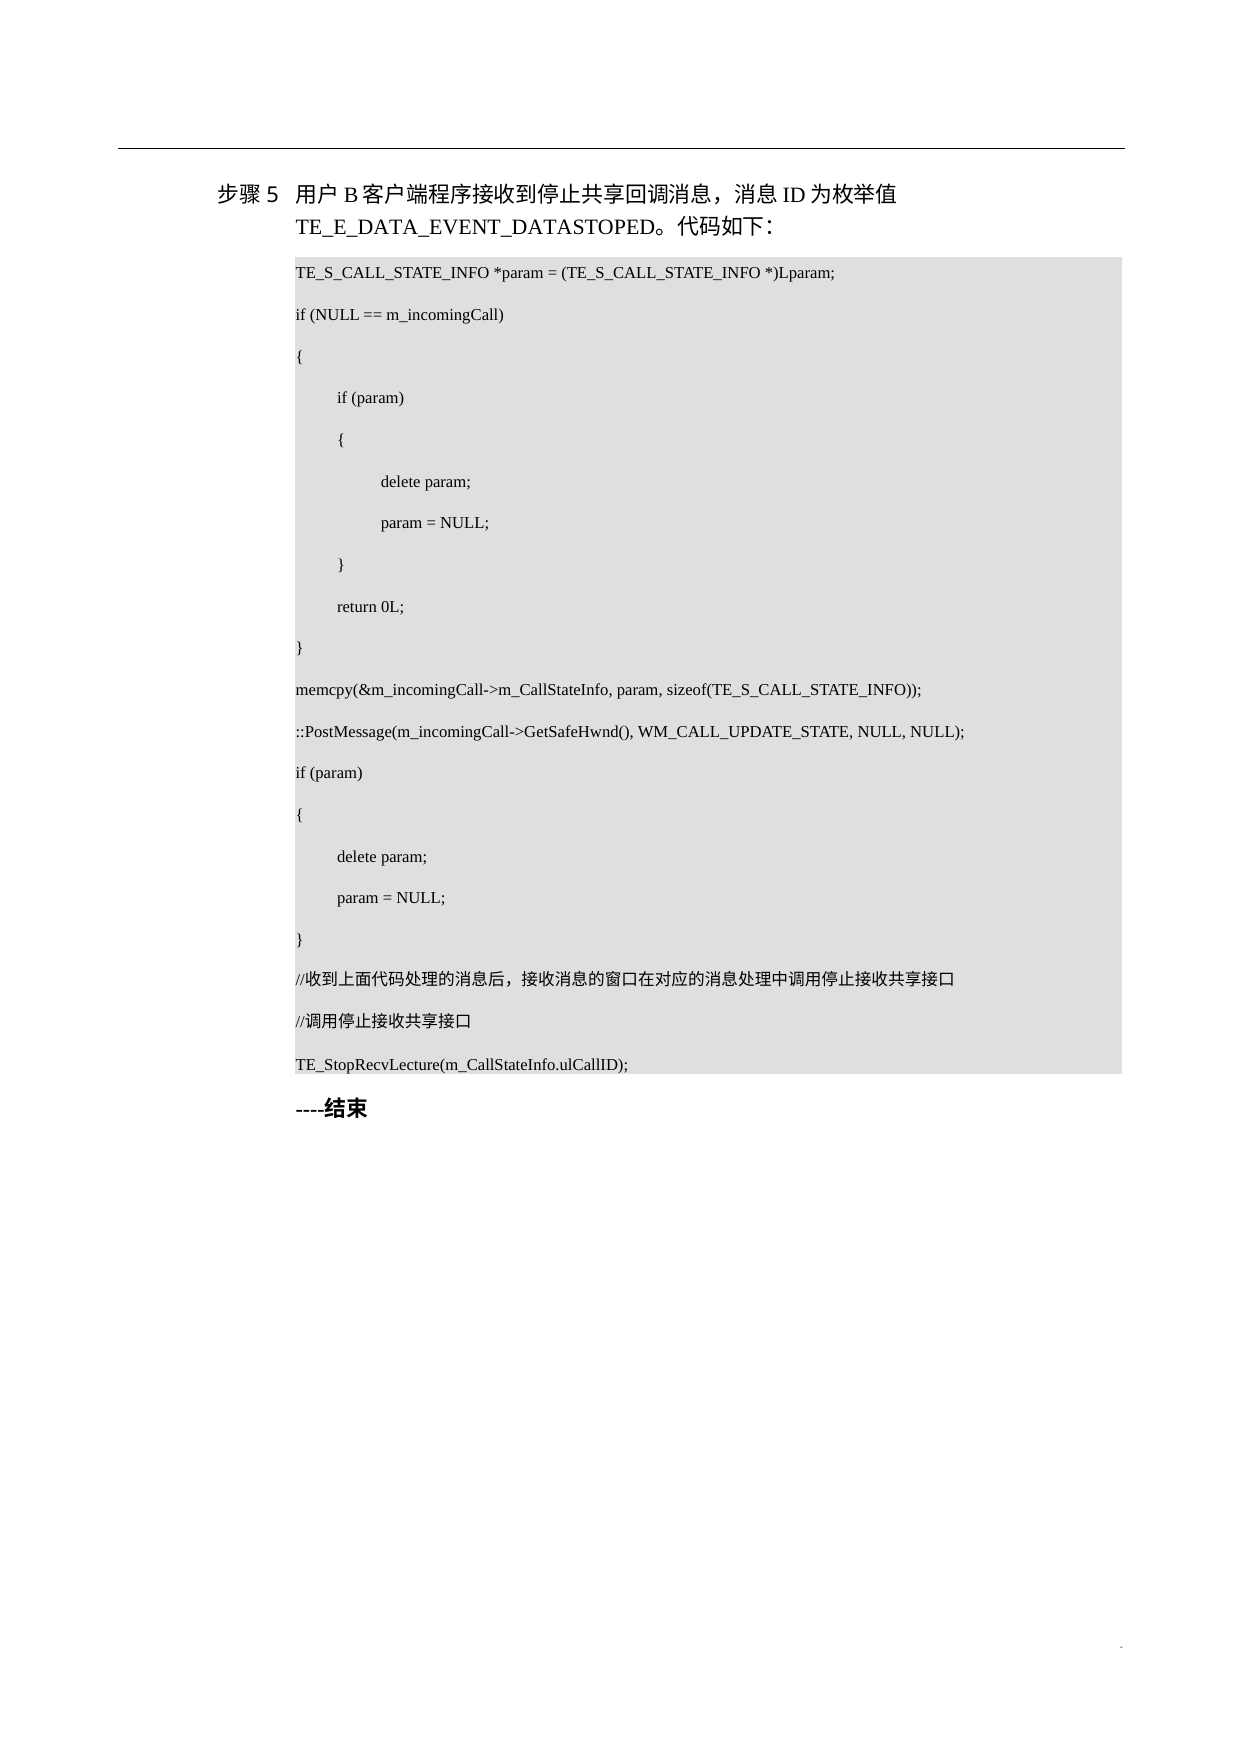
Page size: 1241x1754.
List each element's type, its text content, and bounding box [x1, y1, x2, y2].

text 用户B客户端程序接收到停止共享回调消息，消息ID为枚举值TE_E_DATA_EVENT_DATASTOPED。代码如下： [279, 177, 1122, 241]
text ::PostMessage(m_incomingCall->GetSafeHwnd(), WM_CALL_UPDATE_STATE, NULL, NULL); [295, 716, 1122, 741]
text //调用停止接收共享接口 [295, 1007, 1122, 1032]
text memcpy(&m_incomingCall->m_CallStateInfo, param, sizeof(TE_S_CALL_STATE_INFO)); [295, 674, 1122, 699]
text if (NULL == m_incomingCall) [295, 299, 1122, 324]
text TE_StopRecvLecture(m_CallStateInfo.ulCallID); [295, 1049, 1122, 1074]
text } [295, 549, 1122, 574]
text delete param; [295, 466, 1122, 491]
text delete param; [295, 841, 1122, 866]
text { [295, 799, 1122, 824]
text TE_S_CALL_STATE_INFO *param = (TE_S_CALL_STATE_INFO *)Lparam; [295, 257, 1122, 282]
text } [295, 632, 1122, 657]
text ----结束 [295, 1091, 1122, 1122]
text //收到上面代码处理的消息后，接收消息的窗口在对应的消息处理中调用停止接收共享接口 [295, 966, 1122, 991]
text { [295, 424, 1122, 449]
text if (param) [295, 757, 1122, 782]
text if (param) [295, 382, 1122, 407]
text { [295, 341, 1122, 366]
text } [295, 924, 1122, 949]
text return 0L; [295, 591, 1122, 616]
text param = NULL; [295, 507, 1122, 532]
text param = NULL; [295, 882, 1122, 907]
